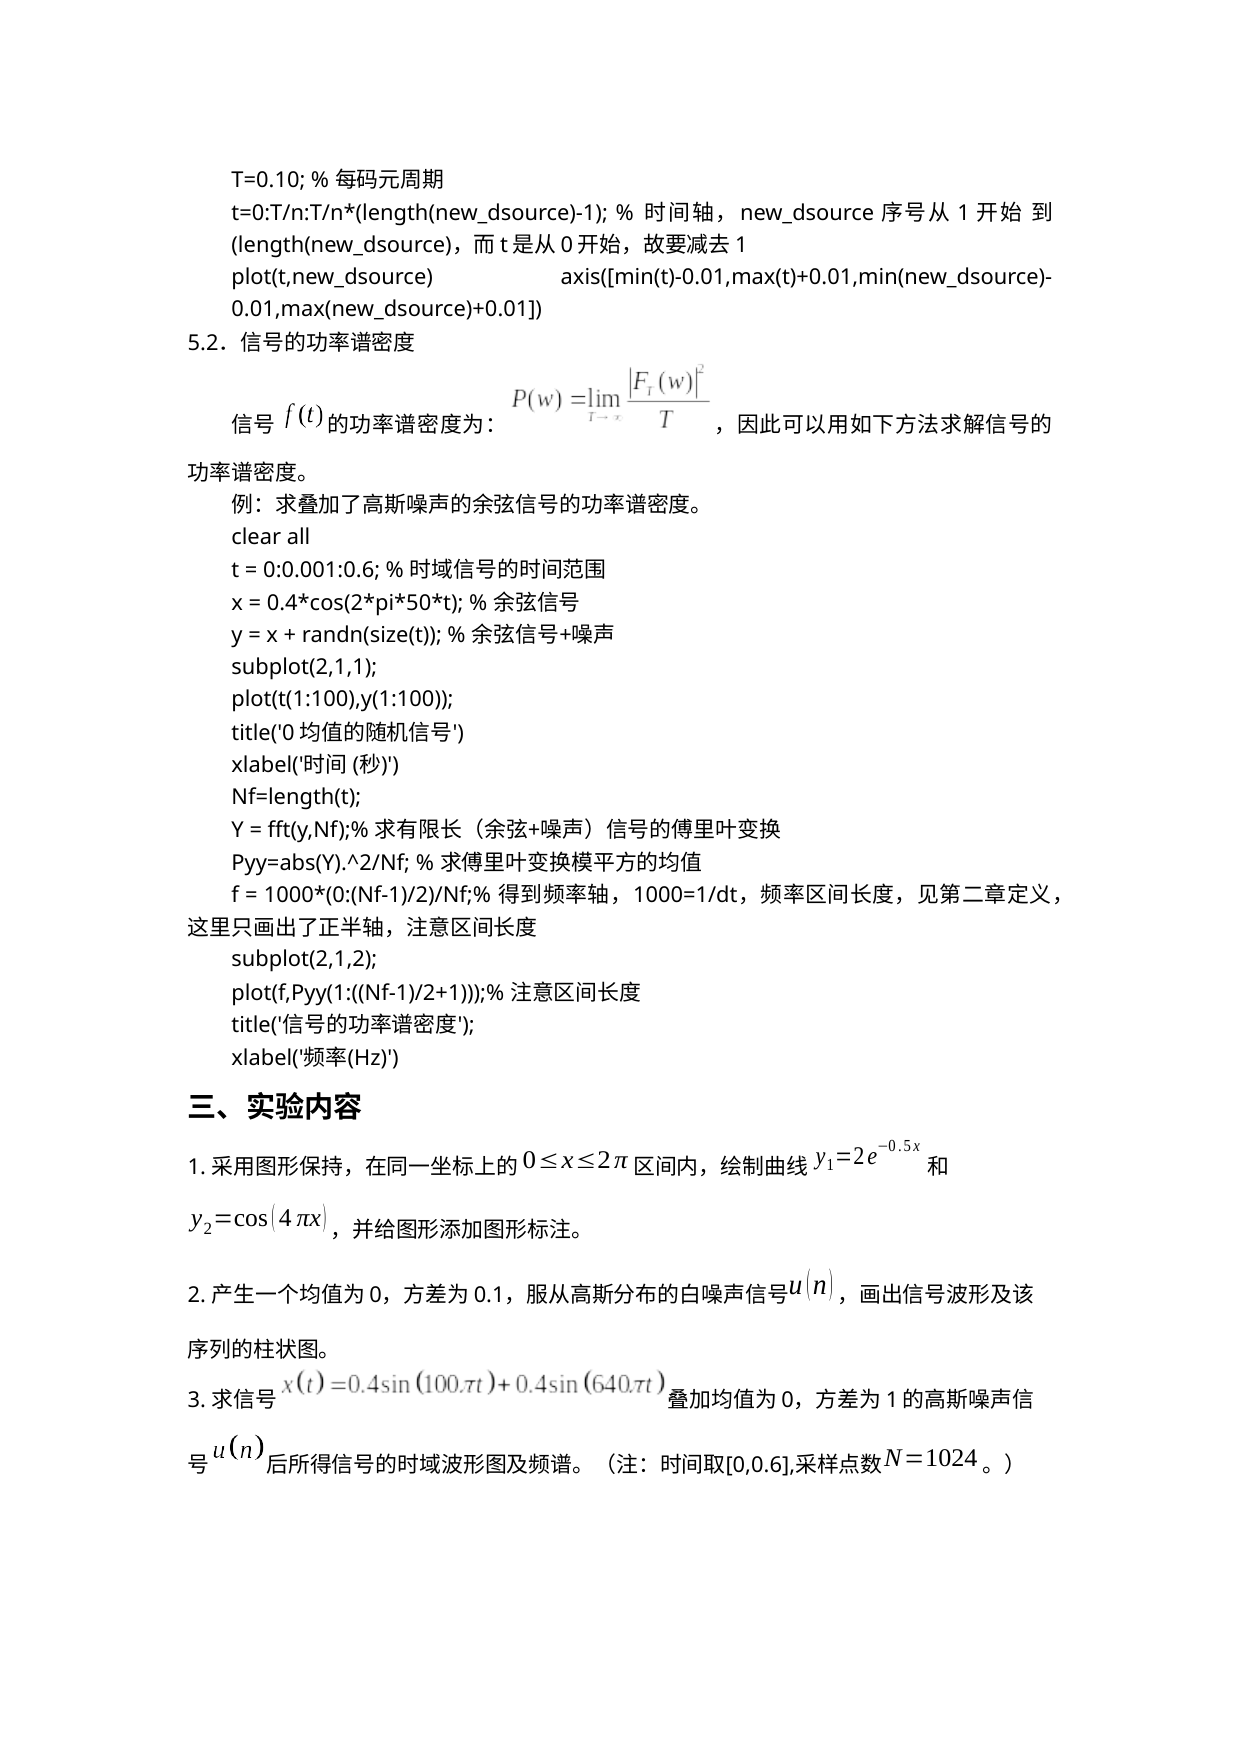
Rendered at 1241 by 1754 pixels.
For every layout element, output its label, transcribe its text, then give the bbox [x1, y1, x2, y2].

text y = x + randn(size(t)); % 余弦信号+噪声 [187, 617, 1053, 649]
text 5.2．信号的功率谱密度 [187, 324, 1053, 357]
text plot(t(1:100),y(1:100)); [187, 682, 1053, 714]
text 信号的功率谱密度为：，因此可以用如下方法求解信号的功率谱密度。 [187, 357, 1053, 487]
text 1. 采用图形保持，在同一坐标上的 区间内，绘制曲线 和 ，并给图形添加图形标注。 [187, 1137, 1053, 1267]
text 2. 产生一个均值为0，方差为0.1，服从高斯分布的白噪声信号，画出信号波形及该序列的柱状图。 [187, 1267, 1053, 1364]
text t = 0:0.001:0.6; % 时域信号的时间范围 [187, 552, 1053, 584]
text 三、实验内容 [187, 1072, 1053, 1137]
text 例：求叠加了高斯噪声的余弦信号的功率谱密度。 [187, 487, 1053, 519]
text title('0均值的随机信号') [187, 714, 1053, 747]
text clear all [187, 519, 1053, 552]
text Pyy=abs(Y).^2/Nf; % 求傅里叶变换模平方的均值 [187, 844, 1053, 877]
text 3. 求信号叠加均值为0，方差为1的高斯噪声信号后所得信号的时域波形图及频谱。（注：时间取[0,0.6],采样点数。） [187, 1364, 1053, 1494]
text plot(t,new_dsource) axis([min(t)-0.01,max(t)+0.01,min(new_dsource)-0.01,max(new_dsource)+0.01]) [231, 259, 1053, 324]
text xlabel('时间 (秒)') [187, 747, 1053, 779]
text Nf=length(t); [187, 779, 1053, 812]
text f = 1000*(0:(Nf-1)/2)/Nf;% 得到频率轴，1000=1/dt，频率区间长度，见第二章定义，这里只画出了正半轴，注意区间长度 [187, 877, 1053, 942]
text T=0.10; % 每码元周期 [231, 162, 1053, 194]
text t=0:T/n:T/n*(length(new_dsource)-1); % 时间轴，new_dsource序号从1开始 到(length(new_dsource)，而t是从0开始，故要减去1 [231, 194, 1053, 259]
text Y = fft(y,Nf);% 求有限长（余弦+噪声）信号的傅里叶变换 [187, 812, 1053, 844]
text subplot(2,1,2); [187, 942, 1053, 974]
text title('信号的功率谱密度'); [187, 1007, 1053, 1039]
text x = 0.4*cos(2*pi*50*t); % 余弦信号 [187, 584, 1053, 617]
text xlabel('频率(Hz)') [187, 1039, 1053, 1072]
text plot(f,Pyy(1:((Nf-1)/2+1)));% 注意区间长度 [187, 974, 1053, 1007]
text subplot(2,1,1); [187, 649, 1053, 682]
